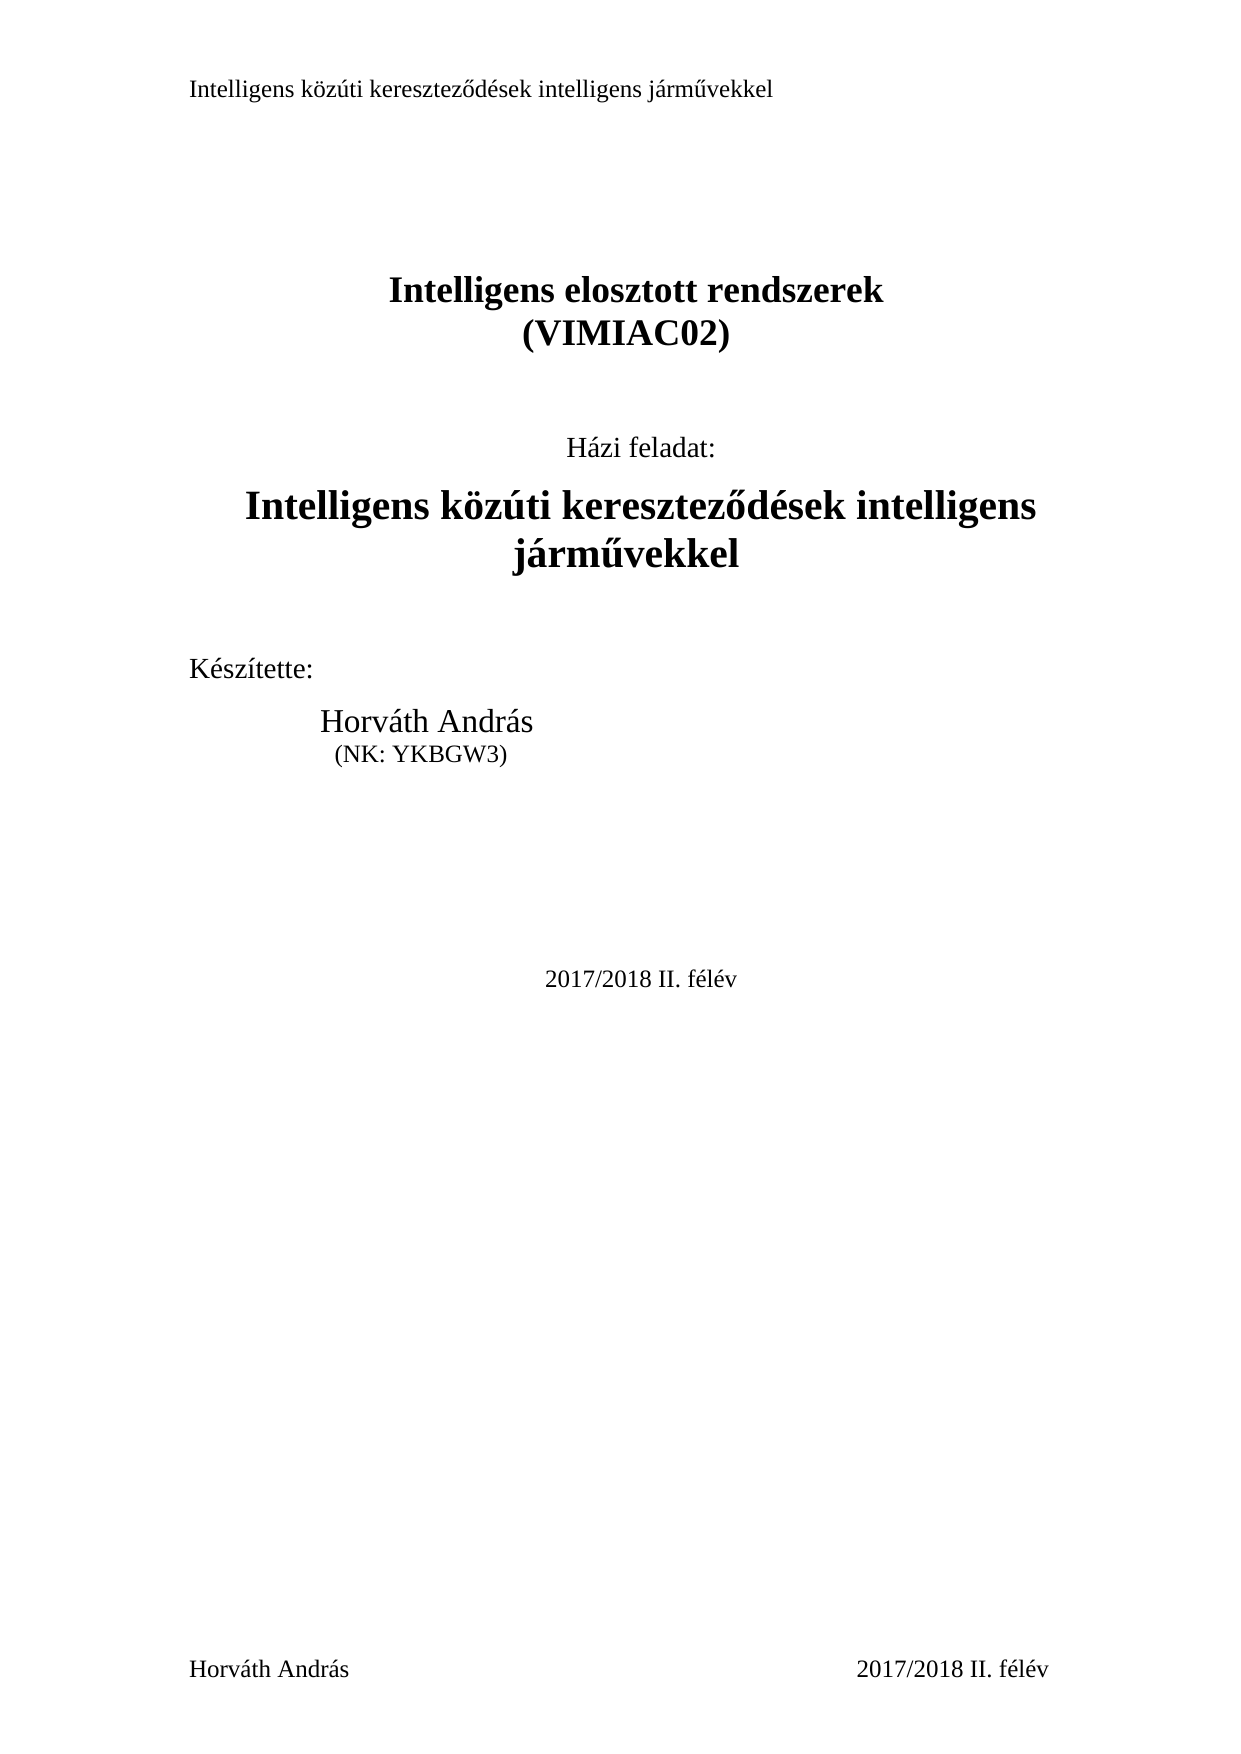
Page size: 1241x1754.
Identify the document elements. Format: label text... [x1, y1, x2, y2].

text (NK: YKBGW3) [148, 739, 620, 768]
text Horváth András [159, 701, 620, 739]
text Intelligens elosztott rendszerek (vimiac02) [159, 267, 1093, 353]
text Házi feladat: [159, 430, 1093, 463]
text Intelligens közúti kereszteződések intelligens járművekkel [159, 480, 1093, 576]
text 2017/2018 II. félév [159, 964, 1093, 992]
text Készítette: [159, 651, 1093, 684]
